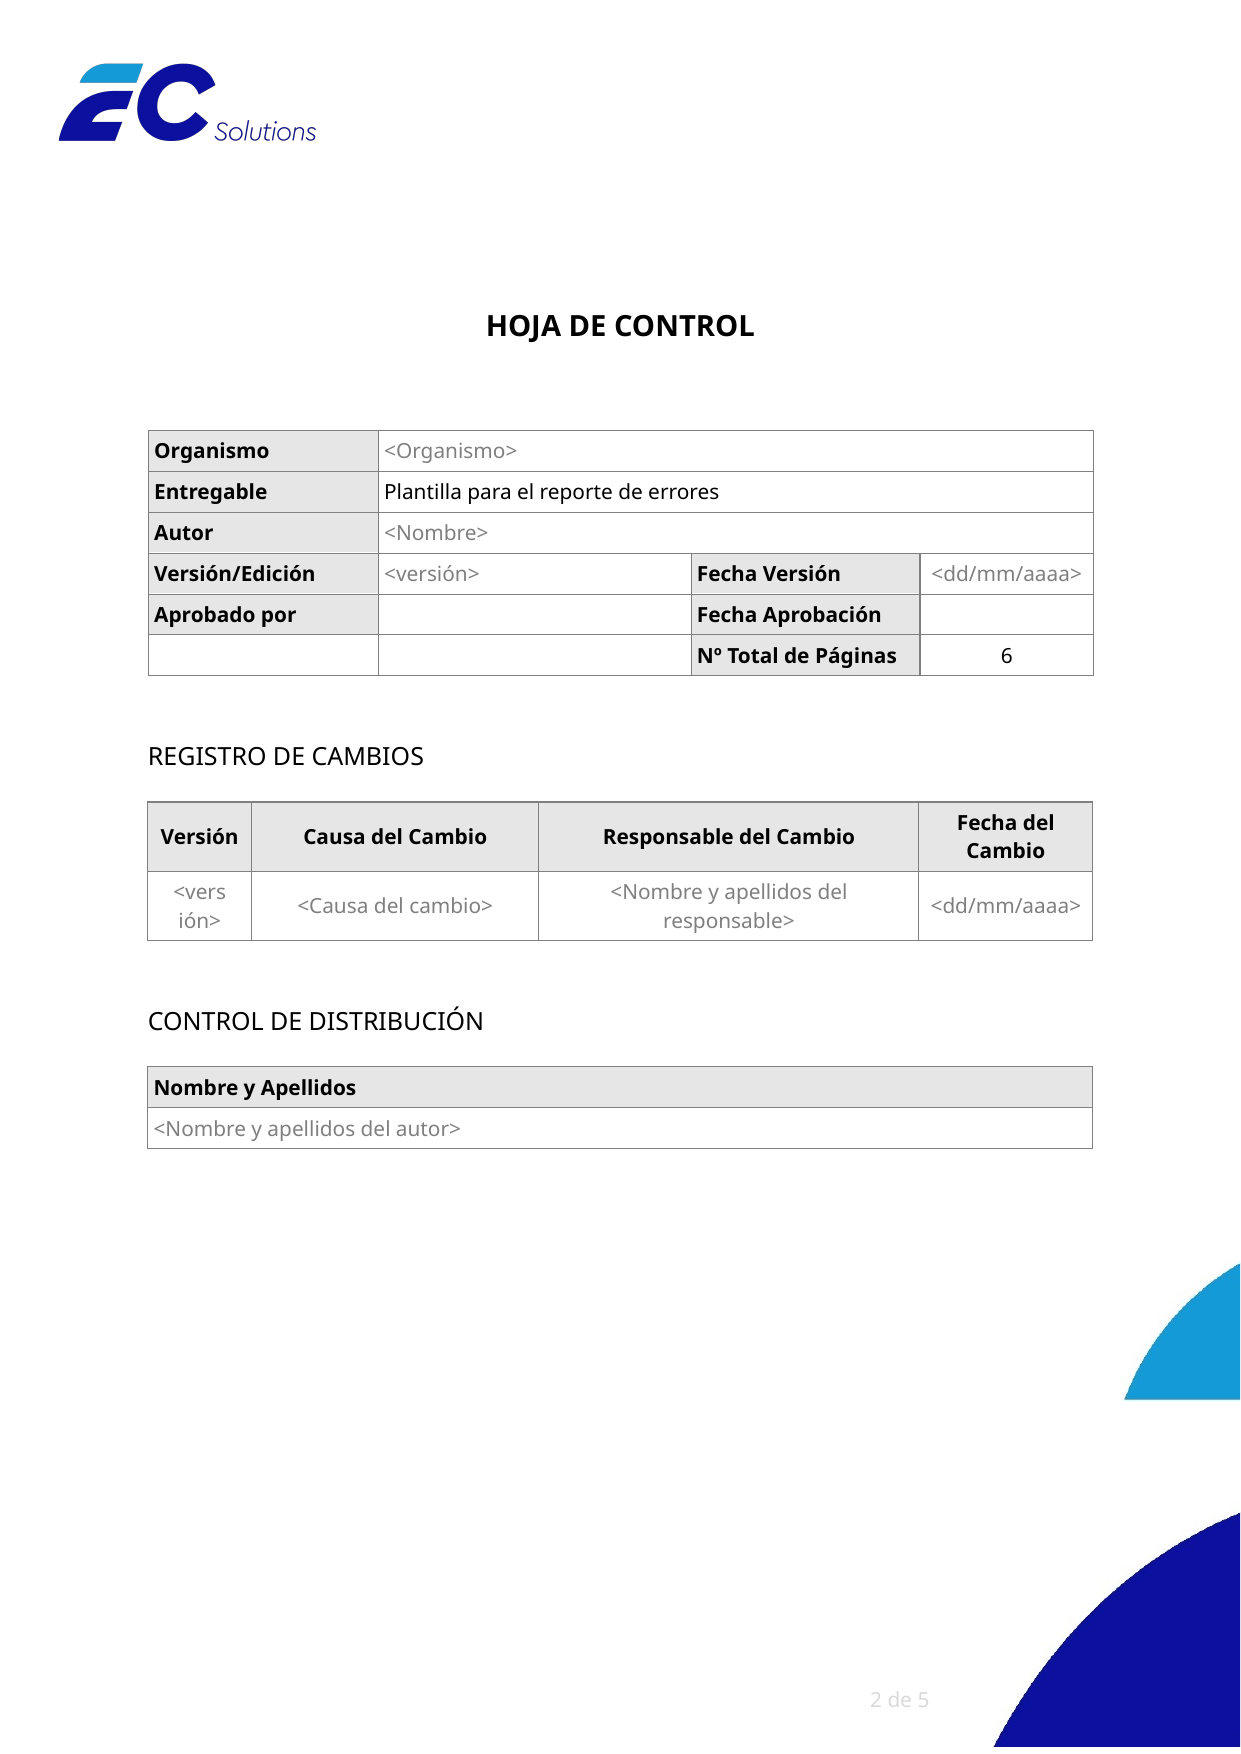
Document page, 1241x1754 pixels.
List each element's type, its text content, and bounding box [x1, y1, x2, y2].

table_cell <dd/mm/aaaa> [921, 554, 1093, 593]
picture [992, 1261, 1241, 1747]
table_cell Fecha Aprobación [692, 595, 919, 634]
table_header Responsable del Cambio [539, 803, 918, 871]
table_cell Aprobado por [149, 595, 378, 634]
text REGISTRO DE CAMBIOS [148, 739, 1092, 773]
text CONTROL DE DISTRIBUCIÓN [148, 1004, 1092, 1038]
table_cell <versión> [379, 554, 691, 593]
table_cell <versión> [148, 872, 251, 940]
table_cell [379, 595, 691, 634]
table_cell Nº Total de Páginas [692, 635, 919, 675]
table_cell Versión/Edición [149, 554, 378, 593]
text HOJA DE CONTROL [148, 305, 1092, 345]
table_cell Autor [149, 513, 378, 552]
table_cell <Causa del cambio> [252, 872, 538, 940]
picture [58, 63, 317, 141]
table_cell <Nombre y apellidos del responsable> [539, 872, 918, 940]
table_cell [379, 635, 691, 675]
table_cell <Nombre> [379, 513, 1093, 552]
table_header Organismo [149, 431, 378, 471]
table_header Fecha del Cambio [919, 803, 1092, 871]
table_cell [921, 595, 1093, 634]
table_cell Fecha Versión [692, 554, 919, 593]
table_header Nombre y Apellidos [148, 1067, 1092, 1107]
table_cell <dd/mm/aaaa> [919, 872, 1092, 940]
table_cell 6 [921, 635, 1093, 675]
table_cell Plantilla para el reporte de errores [379, 472, 1093, 512]
table_header Versión [148, 803, 251, 871]
table_header Causa del Cambio [252, 803, 538, 871]
table_cell Entregable [149, 472, 378, 512]
table_cell [149, 635, 378, 675]
table_header <Organismo> [379, 431, 1093, 471]
table_cell <Nombre y apellidos del autor> [148, 1108, 1092, 1148]
